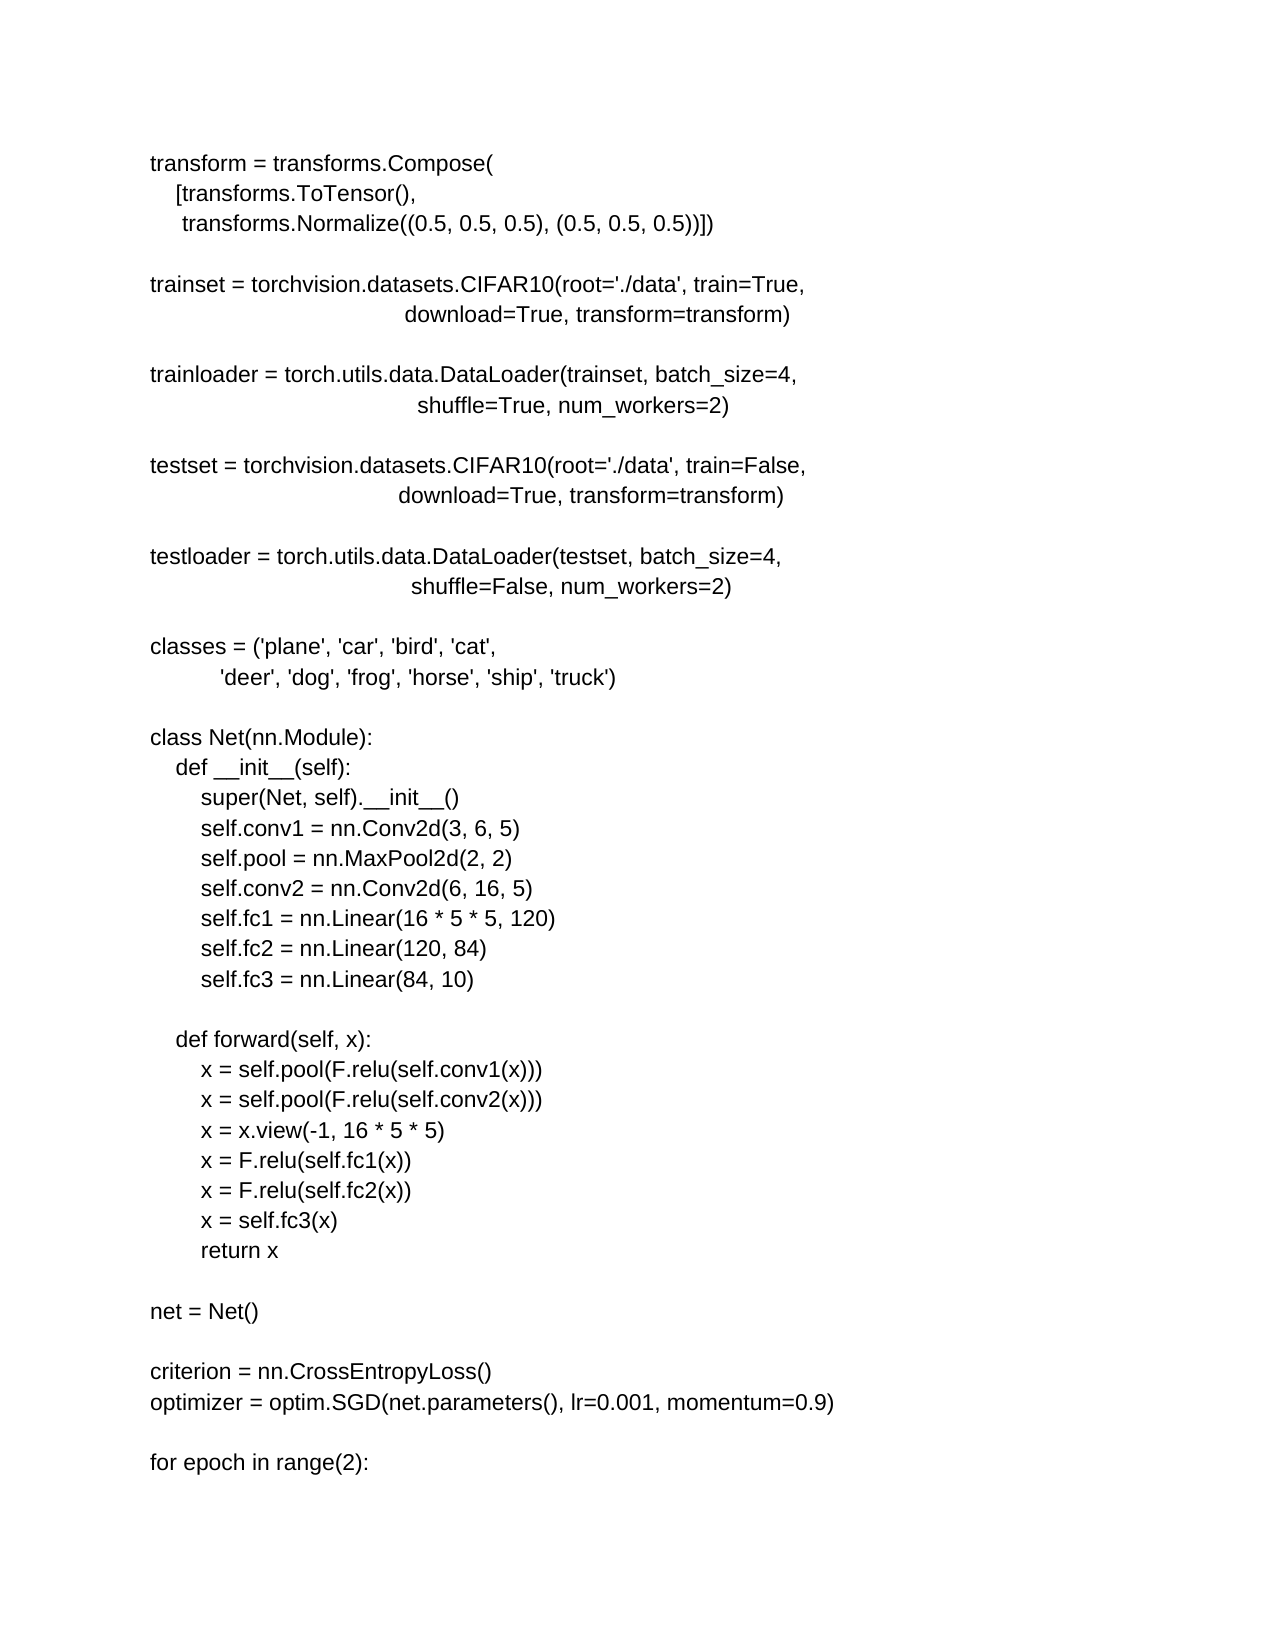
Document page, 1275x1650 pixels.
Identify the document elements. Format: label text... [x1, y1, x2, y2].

text trainset = torchvision.datasets.CIFAR10(root='./data', train=True, [150, 271, 1125, 297]
text self.fc3 = nn.Linear(84, 10) [150, 966, 1125, 992]
text def forward(self, x): [150, 1026, 1125, 1052]
text 'deer', 'dog', 'frog', 'horse', 'ship', 'truck') [150, 663, 1125, 690]
text x = self.fc3(x) [150, 1207, 1125, 1234]
text criterion = nn.CrossEntropyLoss() [150, 1358, 1125, 1385]
text testset = torchvision.datasets.CIFAR10(root='./data', train=False, [150, 452, 1125, 478]
text for epoch in range(2): [150, 1449, 1125, 1475]
text net = Net() [150, 1298, 1125, 1324]
text transforms.Normalize((0.5, 0.5, 0.5), (0.5, 0.5, 0.5))]) [150, 210, 1125, 237]
text self.pool = nn.MaxPool2d(2, 2) [150, 845, 1125, 871]
text return x [150, 1237, 1125, 1264]
text super(Net, self).__init__() [150, 784, 1125, 811]
text x = F.relu(self.fc1(x)) [150, 1147, 1125, 1173]
text self.fc1 = nn.Linear(16 * 5 * 5, 120) [150, 905, 1125, 932]
text x = self.pool(F.relu(self.conv2(x))) [150, 1086, 1125, 1113]
text self.fc2 = nn.Linear(120, 84) [150, 935, 1125, 962]
text x = x.view(-1, 16 * 5 * 5) [150, 1117, 1125, 1143]
text [transforms.ToTensor(), [150, 180, 1125, 207]
text trainloader = torch.utils.data.DataLoader(trainset, batch_size=4, [150, 361, 1125, 388]
text transform = transforms.Compose( [150, 150, 1125, 176]
text testloader = torch.utils.data.DataLoader(testset, batch_size=4, [150, 543, 1125, 569]
text classes = ('plane', 'car', 'bird', 'cat', [150, 633, 1125, 660]
text download=True, transform=transform) [150, 482, 1125, 509]
text shuffle=True, num_workers=2) [150, 392, 1125, 418]
text self.conv2 = nn.Conv2d(6, 16, 5) [150, 875, 1125, 901]
text x = F.relu(self.fc2(x)) [150, 1177, 1125, 1203]
text x = self.pool(F.relu(self.conv1(x))) [150, 1056, 1125, 1083]
text optimizer = optim.SGD(net.parameters(), lr=0.001, momentum=0.9) [150, 1388, 1125, 1415]
text shuffle=False, num_workers=2) [150, 573, 1125, 599]
text def __init__(self): [150, 754, 1125, 781]
text self.conv1 = nn.Conv2d(3, 6, 5) [150, 814, 1125, 841]
text download=True, transform=transform) [150, 301, 1125, 327]
text class Net(nn.Module): [150, 724, 1125, 750]
